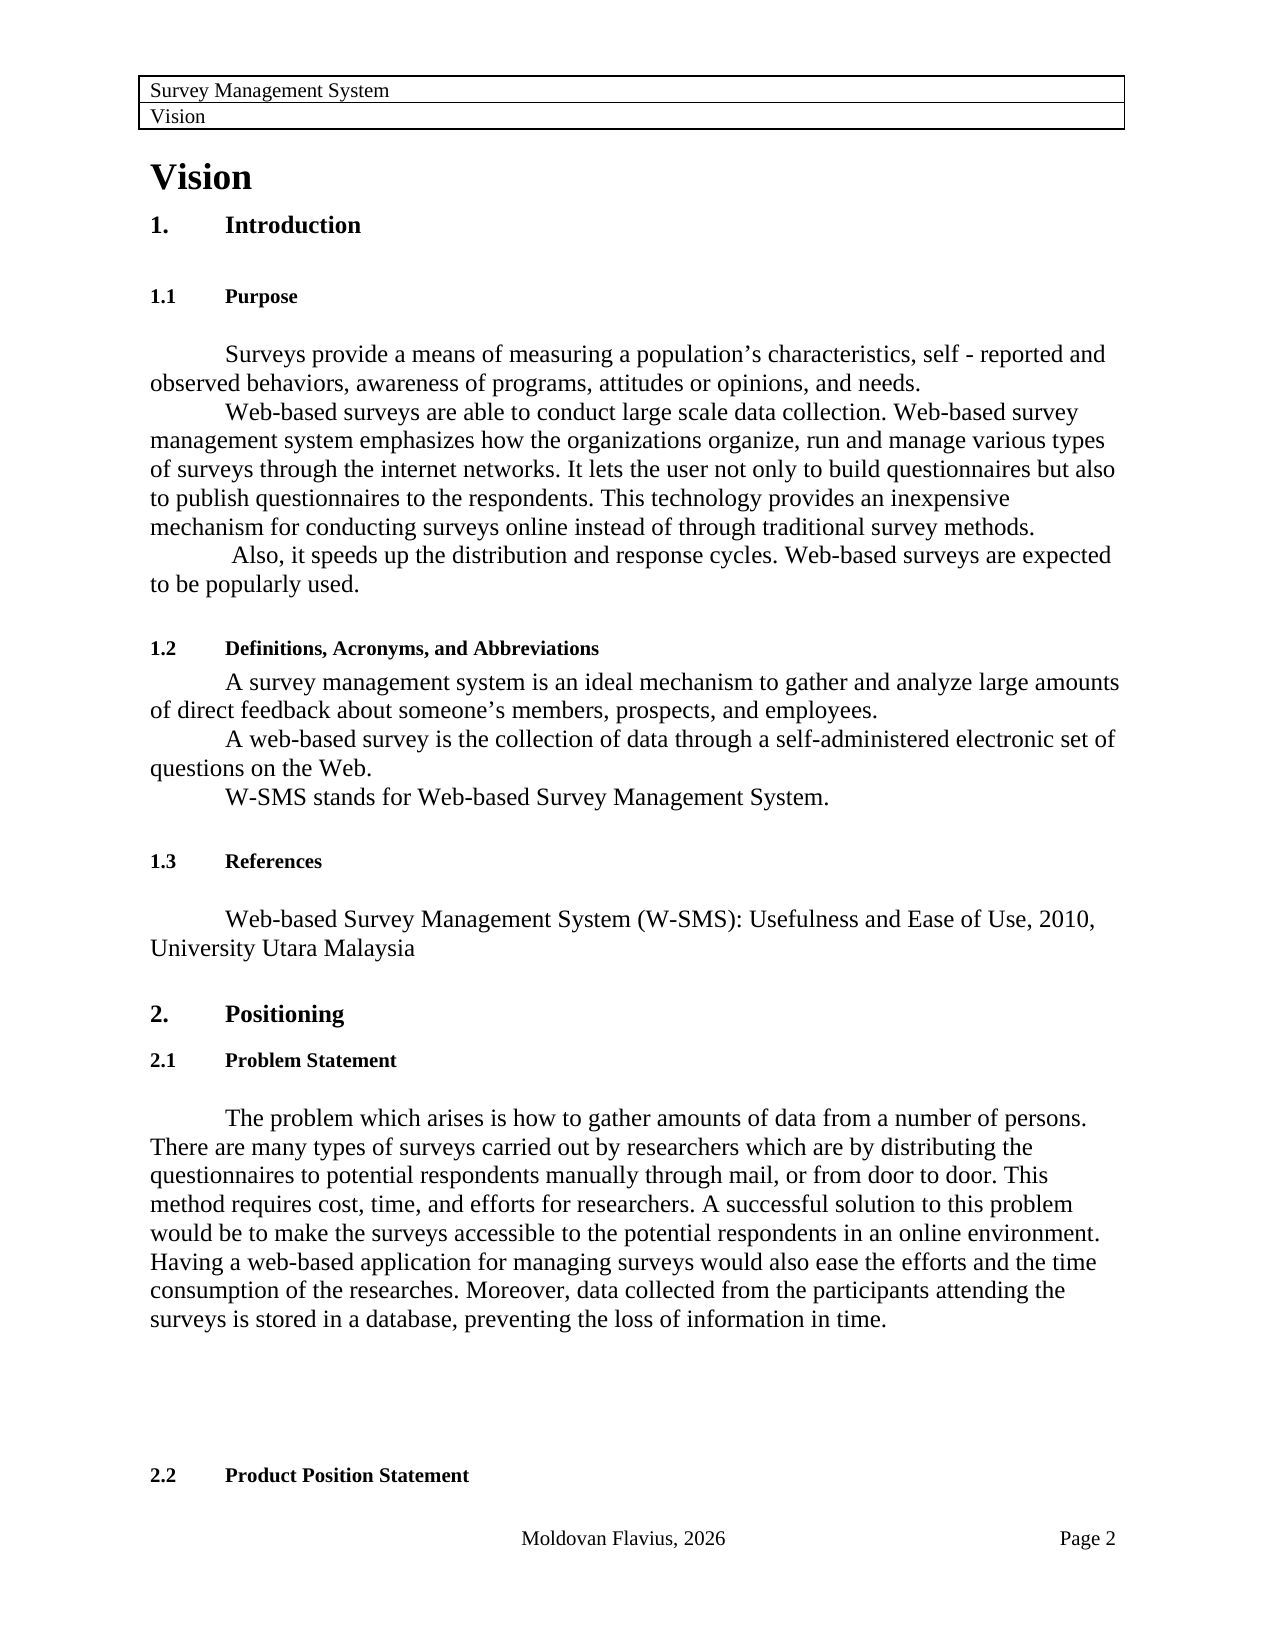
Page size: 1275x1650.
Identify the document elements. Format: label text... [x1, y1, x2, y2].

text Also, it speeds up the distribution and response cycles. Web-based surveys are expected to be popularly used. [150, 540, 1125, 598]
text A web-based survey is the collection of data through a self-administered electronic set of questions on the Web. [150, 724, 1125, 782]
subtitle Purpose [150, 283, 1125, 308]
subtitle Problem Statement [150, 1047, 1125, 1072]
subtitle Positioning [150, 999, 1125, 1028]
subtitle Introduction [150, 210, 1125, 239]
text Surveys provide a means of measuring a population’s characteristics, self - reported and observed behaviors, awareness of programs, attitudes or opinions, and needs. [150, 339, 1125, 397]
text Web-based surveys are able to conduct large scale data collection. Web-based survey management system emphasizes how the organizations organize, run and manage various types of surveys through the internet networks. It lets the user not only to build questionnaires but also to publish questionnaires to the respondents. This technology provides an inexpensive mechanism for conducting surveys online instead of through traditional survey methods. [150, 397, 1125, 540]
text The problem which arises is how to gather amounts of data from a number of persons. There are many types of surveys carried out by researchers which are by distributing the questionnaires to potential respondents manually through mail, or from door to door. This method requires cost, time, and efforts for researchers. A successful solution to this problem would be to make the surveys accessible to the potential respondents in an online environment. Having a web-based application for managing surveys would also ease the efforts and the time consumption of the researches. Moreover, data collected from the participants attending the surveys is stored in a database, preventing the loss of information in time. [150, 1103, 1125, 1333]
subtitle Product Position Statement [150, 1462, 1125, 1487]
text Web-based Survey Management System (W-SMS): Usefulness and Ease of Use, 2010, University Utara Malaysia [150, 904, 1125, 962]
subtitle References [150, 848, 1125, 873]
text W-SMS stands for Web-based Survey Management System. [150, 782, 1125, 810]
subtitle Definitions, Acronyms, and Abbreviations [150, 635, 1125, 660]
text A survey management system is an ideal mechanism to gather and analyze large amounts of direct feedback about someone’s members, prospects, and employees. [150, 667, 1125, 724]
